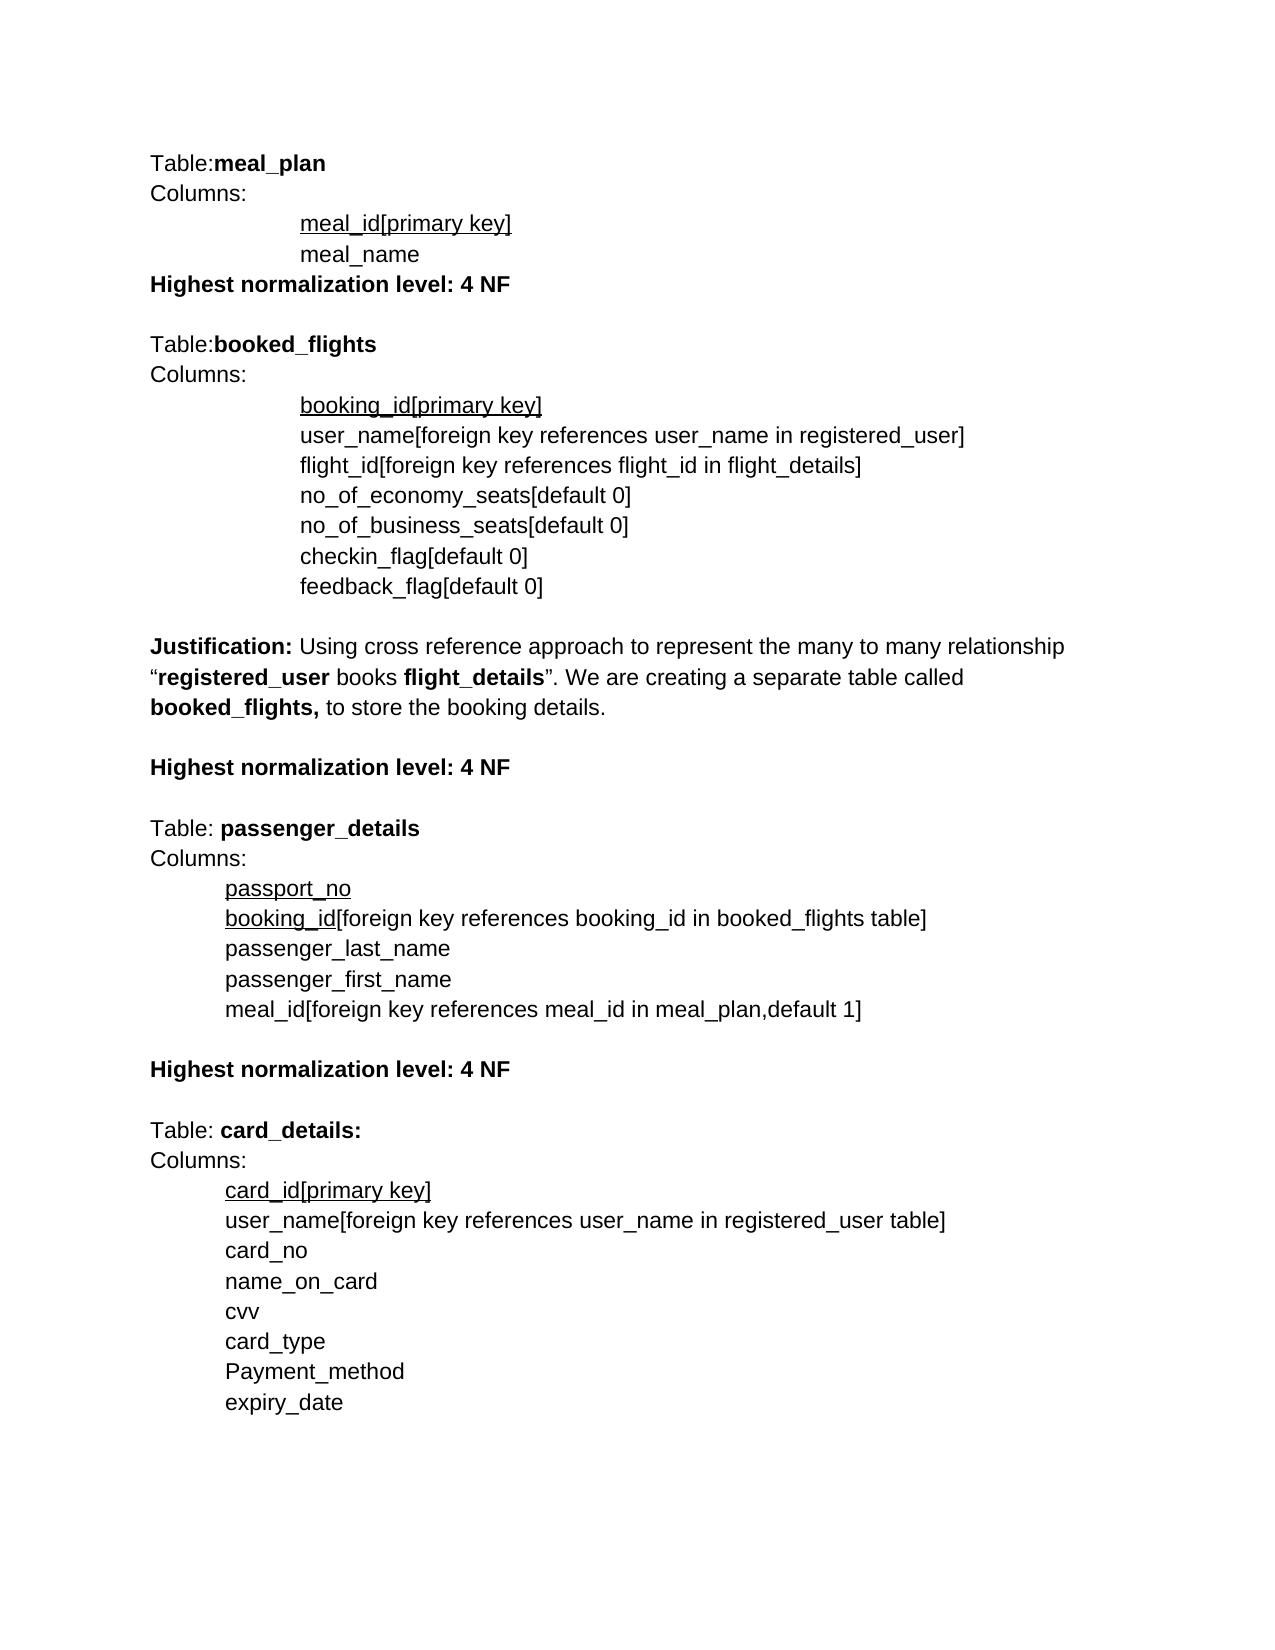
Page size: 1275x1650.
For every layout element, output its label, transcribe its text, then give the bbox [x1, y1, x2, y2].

text meal_id[foreign key references meal_id in meal_plan,default 1] [150, 996, 1125, 1022]
text Highest normalization level: 4 NF [150, 754, 1125, 781]
text Table: card_details: [150, 1117, 1125, 1143]
text card_id[primary key] [150, 1177, 1125, 1203]
text Table: passenger_details [150, 814, 1125, 841]
text flight_id[foreign key references flight_id in flight_details] [150, 452, 1125, 478]
text Highest normalization level: 4 NF [150, 271, 1125, 297]
text Payment_method [150, 1358, 1125, 1385]
text user_name[foreign key references user_name in registered_user table] [150, 1207, 1125, 1234]
text meal_name [300, 241, 1125, 267]
text no_of_business_seats[default 0] [150, 512, 1125, 539]
text Table:booked_flights [150, 331, 1125, 358]
text Columns: [150, 845, 1125, 871]
text passport_no [150, 875, 1125, 901]
text no_of_economy_seats[default 0] [150, 482, 1125, 509]
text booking_id[foreign key references booking_id in booked_flights table] [150, 905, 1125, 932]
text passenger_last_name [150, 935, 1125, 962]
text Highest normalization level: 4 NF [150, 1056, 1125, 1083]
text booking_id[primary key] [150, 392, 1125, 418]
text Justification: Using cross reference approach to represent the many to many relationship “registered_user books flight_details”. We are creating a separate table called booked_flights, to store the booking details. [150, 633, 1125, 720]
text feedback_flag[default 0] [150, 573, 1125, 599]
text Columns: [150, 361, 1125, 388]
text Columns: [150, 180, 1125, 207]
text checkin_flag[default 0] [150, 543, 1125, 569]
text name_on_card [150, 1268, 1125, 1294]
text user_name[foreign key references user_name in registered_user] [150, 422, 1125, 448]
text Table:meal_plan [150, 150, 1125, 176]
text Columns: [150, 1147, 1125, 1173]
text cvv [150, 1298, 1125, 1324]
text expiry_date [150, 1388, 1125, 1415]
text card_no [150, 1237, 1125, 1264]
text card_type [150, 1328, 1125, 1354]
text meal_id[primary key] [300, 210, 1125, 237]
text passenger_first_name [150, 966, 1125, 992]
